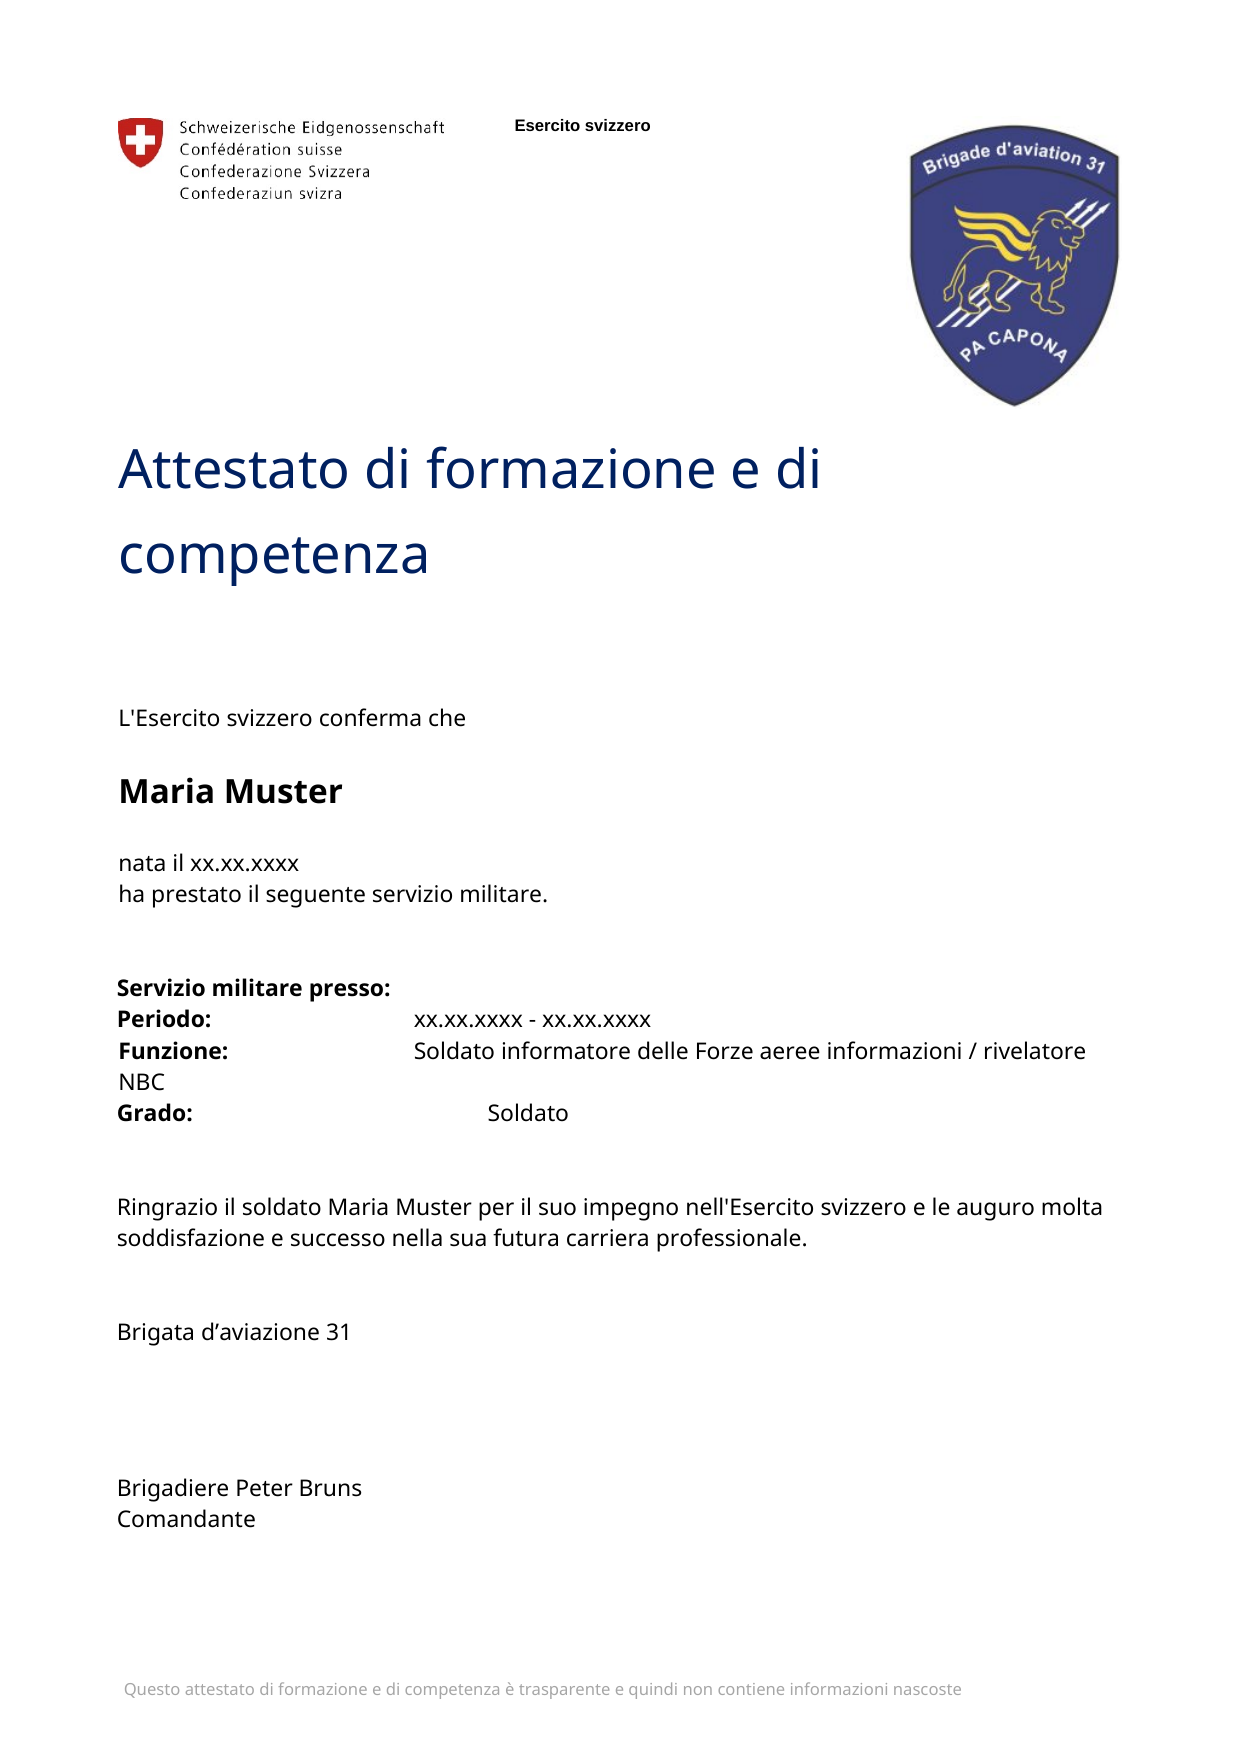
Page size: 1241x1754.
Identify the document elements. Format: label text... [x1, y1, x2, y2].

text Grado: Soldato [117, 1097, 1122, 1128]
text Comandante [117, 1503, 1122, 1534]
text ha prestato il seguente servizio militare. [118, 878, 1122, 909]
text Funzione: Soldato informatore delle Forze aeree informazioni / rivelatore NBC [118, 1034, 1122, 1097]
text Attestato di formazione e di competenza [118, 431, 1122, 589]
text L'Esercito svizzero conferma che [118, 702, 1122, 733]
text Maria Muster [118, 768, 1122, 813]
text Ringrazio il soldato Maria Muster per il suo impegno nell'Esercito svizzero e le auguro molta soddisfazione e successo nella sua futura carriera professionale. [117, 1159, 1122, 1253]
text Servizio militare presso: [117, 972, 1122, 1003]
text Brigadiere Peter Bruns [117, 1472, 1122, 1503]
picture [905, 116, 1123, 409]
picture [118, 118, 462, 199]
text nata il xx.xx.xxxx [118, 847, 1122, 878]
text Periodo: xx.xx.xxxx - xx.xx.xxxx [117, 1003, 1122, 1034]
text Brigata d’aviazione 31 [117, 1316, 1122, 1347]
